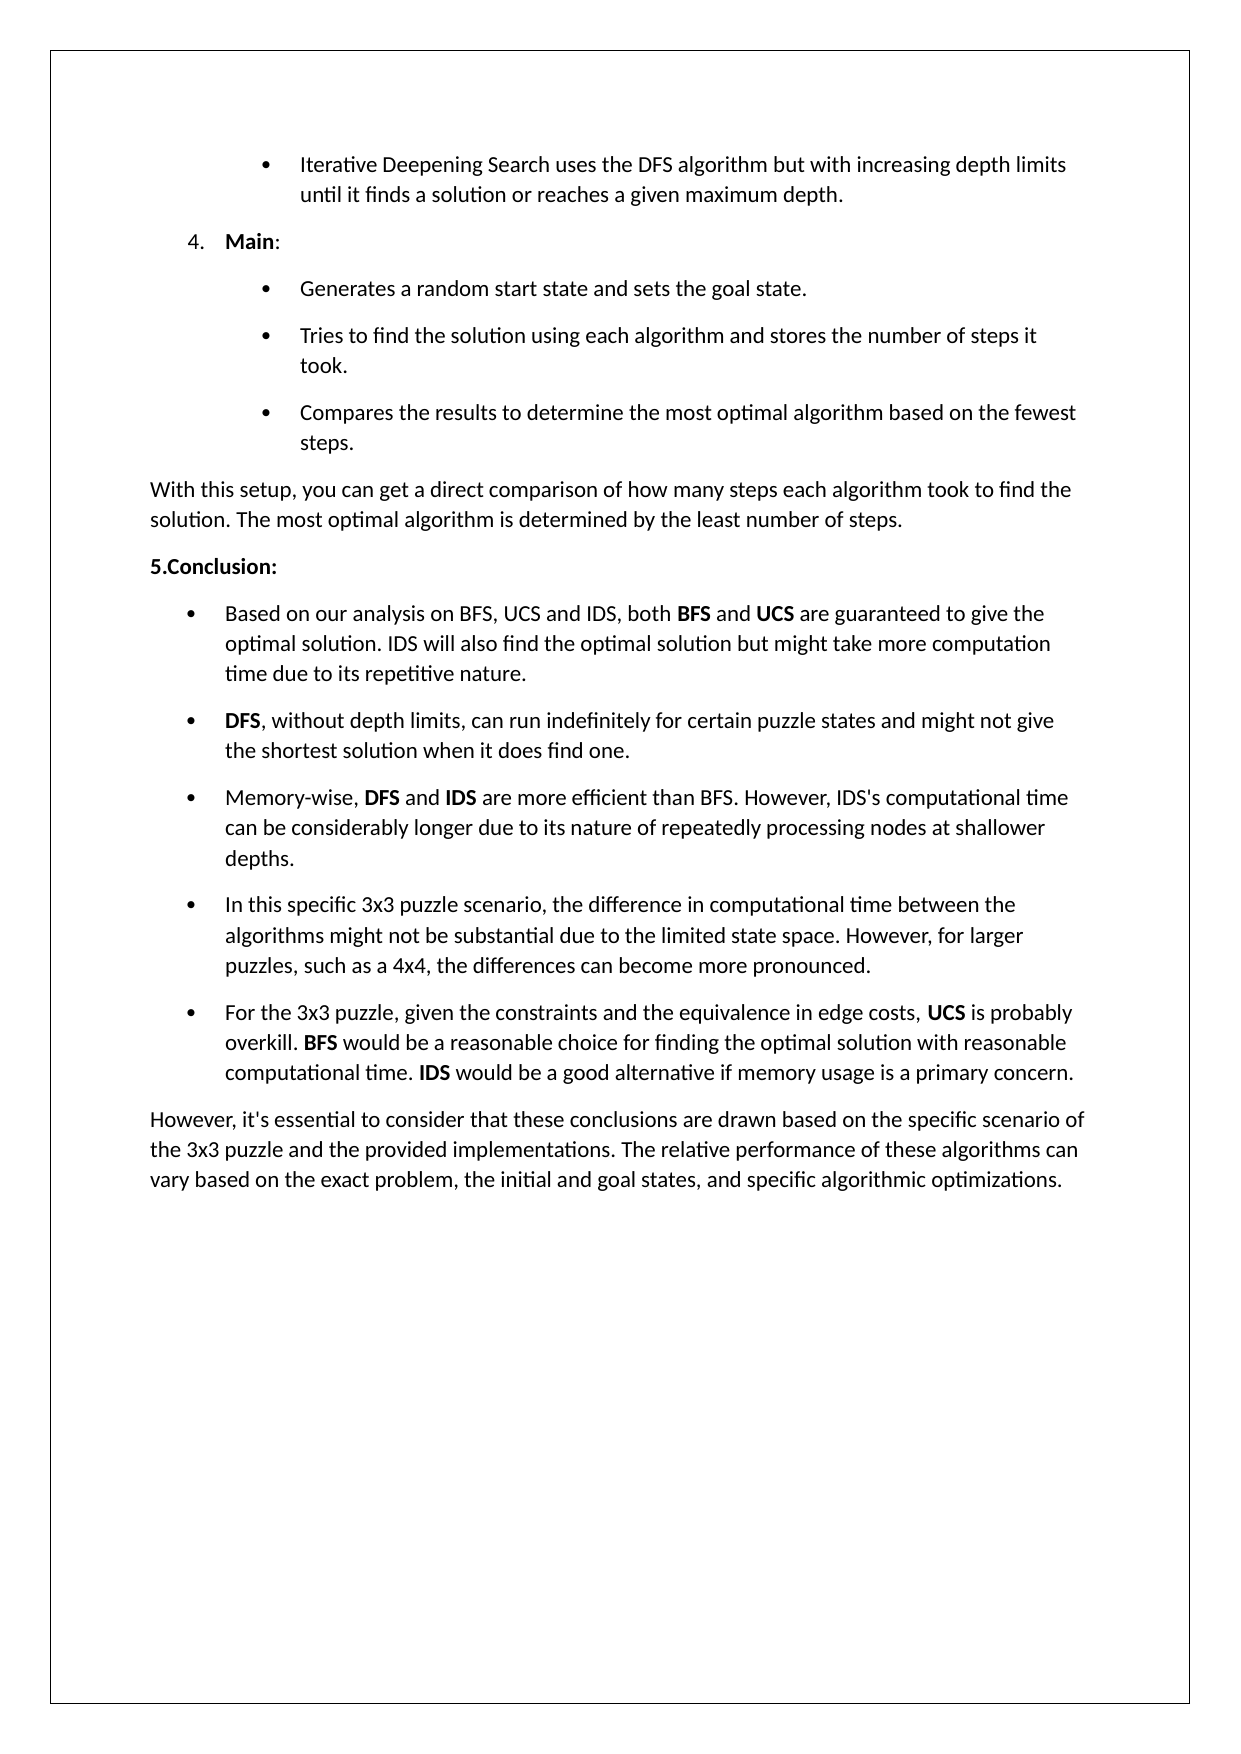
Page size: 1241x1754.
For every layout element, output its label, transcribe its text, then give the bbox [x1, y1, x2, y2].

list Generates a random start state and sets the goal state. [262, 274, 1090, 302]
text With this setup, you can get a direct comparison of how many steps each algorithm took to find the solution. The most optimal algorithm is determined by the least number of steps. [150, 475, 1090, 533]
text However, it's essential to consider that these conclusions are drawn based on the specific scenario of the 3x3 puzzle and the provided implementations. The relative performance of these algorithms can vary based on the exact problem, the initial and goal states, and specific algorithmic optimizations. [150, 1105, 1090, 1194]
list For the 3x3 puzzle, given the constraints and the equivalence in edge costs, UCS is probably overkill. BFS would be a reasonable choice for finding the optimal solution with reasonable computational time. IDS would be a good alternative if memory usage is a primary concern. [187, 998, 1090, 1086]
list Memory-wise, DFS and IDS are more efficient than BFS. However, IDS's computational time can be considerably longer due to its nature of repeatedly processing nodes at shallower depths. [187, 783, 1090, 872]
text 5.Conclusion: [150, 552, 1090, 580]
list Main: [187, 227, 1090, 255]
list Tries to find the solution using each algorithm and stores the number of steps it took. [262, 321, 1090, 379]
list DFS, without depth limits, can run indefinitely for certain puzzle states and might not give the shortest solution when it does find one. [187, 706, 1090, 764]
list Iterative Deepening Search uses the DFS algorithm but with increasing depth limits until it finds a solution or reaches a given maximum depth. [262, 150, 1090, 208]
list In this specific 3x3 puzzle scenario, the difference in computational time between the algorithms might not be substantial due to the limited state space. However, for larger puzzles, such as a 4x4, the differences can become more pronounced. [187, 891, 1090, 979]
list Based on our analysis on BFS, UCS and IDS, both BFS and UCS are guaranteed to give the optimal solution. IDS will also find the optimal solution but might take more computation time due to its repetitive nature. [187, 599, 1090, 687]
list Compares the results to determine the most optimal algorithm based on the fewest steps. [262, 398, 1090, 456]
